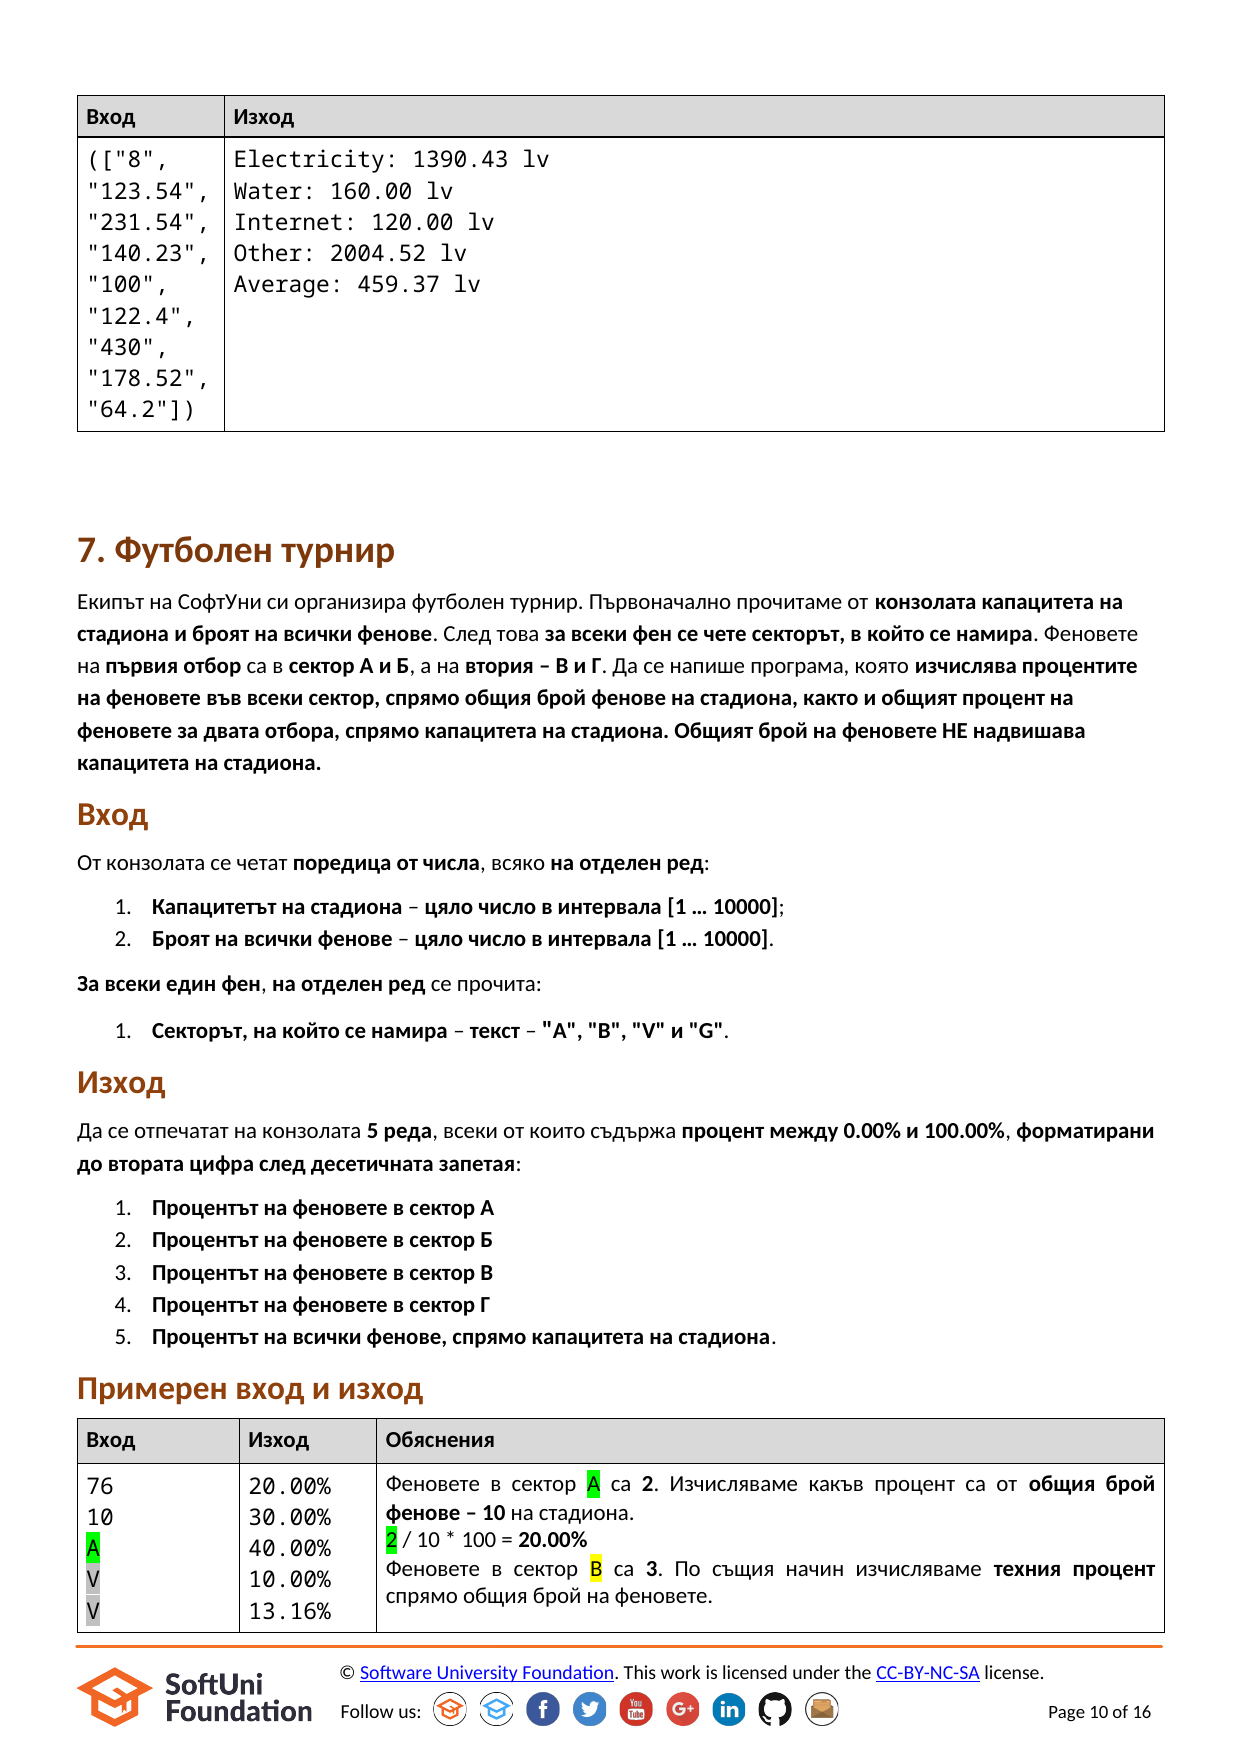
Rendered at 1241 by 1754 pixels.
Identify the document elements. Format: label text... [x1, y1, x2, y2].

picture [805, 1692, 839, 1726]
subtitle Примерен вход и изход [77, 1367, 1163, 1408]
picture [712, 1693, 722, 1703]
table_cell Изход [225, 96, 1164, 136]
list Процентът на феновете в сектор Г [114, 1290, 1163, 1318]
list Капацитетът на стадиона – цяло число в интервала [1 … 10000]; [114, 892, 1163, 920]
table_cell (["8", "123.54", "231.54", "140.23", "100", "122.4", "430", "178.52", "64.2"]) [78, 138, 224, 431]
list Броят на всички фенове – цяло число в интервала [1 … 10000]. [114, 924, 1163, 953]
picture [76, 1667, 312, 1727]
list Секторът, на който се намира – текст – "A", "B", "V" и "G". [114, 1014, 1163, 1044]
text Да се отпечатат на конзолата 5 реда, всеки от които съдържа процент между 0.00% и 100.00%, форматирани до втората цифра след десетичната запетая: [77, 1117, 1163, 1177]
table_cell Вход [78, 96, 224, 136]
list Процентът на всички фенове, спрямо капацитета на стадиона. [114, 1322, 1163, 1350]
subtitle Изход [77, 1061, 1163, 1102]
text От конзолата се четат поредица от числа, всяко на отделен ред: [77, 848, 1163, 876]
picture [727, 1707, 738, 1717]
list Процентът на феновете в сектор А [114, 1193, 1163, 1221]
picture [666, 1692, 700, 1726]
picture [526, 1692, 560, 1726]
picture [712, 1716, 722, 1726]
text За всеки един фен, на отделен ред се прочита: [77, 969, 1163, 997]
list Процентът на феновете в сектор В [114, 1258, 1163, 1286]
picture [433, 1692, 467, 1726]
text Екипът на СофтУни си организира футболен турнир. Първоначално прочитаме от конзолата капацитета на стадиона и броят на всички фенове. След това за всеки фен се чете секторът, в който се намира. Феновете на първия отбор са в сектор А и Б, а на втория – В и Г. Да се напише програма, която изчислява процентите на феновете във всеки сектор, спрямо общия брой фенове на стадиона, както и общият процент на феновете за двата отбора, спрямо капацитета на стадиона. Общият брой на феновете НЕ надвишава капацитета на стадиона. [77, 587, 1163, 776]
subtitle Вход [77, 793, 1163, 833]
picture [758, 1692, 792, 1726]
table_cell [78, 1464, 239, 1632]
picture [736, 1716, 746, 1726]
table_header Обяснения [377, 1419, 1164, 1463]
table_header Вход [78, 1419, 239, 1463]
table_cell Electricity: 1390.43 lv Water: 160.00 lv Internet: 120.00 lv Other: 2004.52 lv Average: 459.37 lv [225, 138, 1164, 431]
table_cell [240, 1464, 376, 1632]
picture [619, 1692, 653, 1726]
list Процентът на феновете в сектор Б [114, 1226, 1163, 1254]
picture [480, 1692, 513, 1726]
picture [736, 1693, 746, 1703]
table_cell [377, 1464, 1164, 1632]
picture [573, 1692, 607, 1726]
subtitle Футболен турнир [77, 526, 1163, 572]
table_header Изход [240, 1419, 376, 1463]
